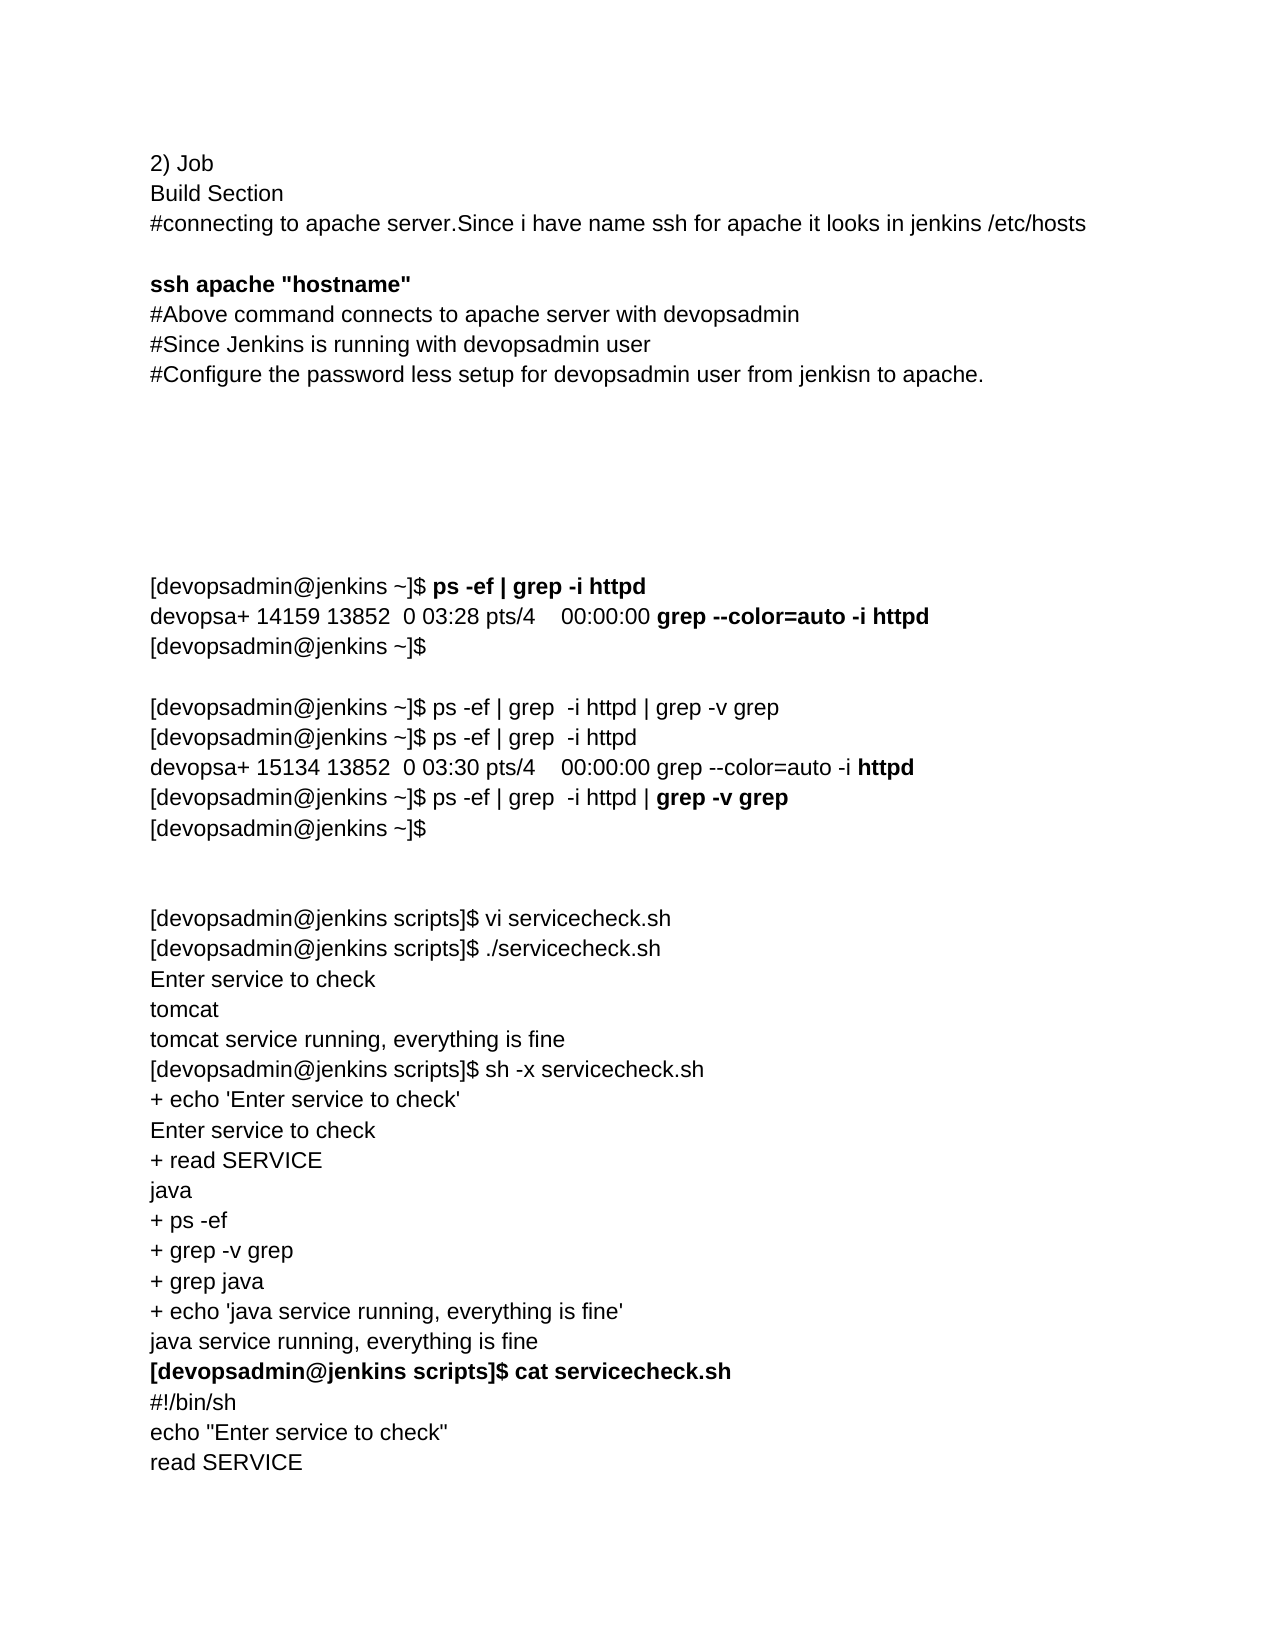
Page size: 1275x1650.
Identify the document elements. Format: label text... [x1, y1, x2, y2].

text devopsa+ 15134 13852 0 03:30 pts/4 00:00:00 grep --color=auto -i httpd [150, 754, 1125, 781]
text #Since Jenkins is running with devopsadmin user [150, 331, 1125, 358]
text + echo 'Enter service to check' [150, 1086, 1125, 1113]
text read SERVICE [150, 1449, 1125, 1475]
text + grep -v grep [150, 1237, 1125, 1264]
text + grep java [150, 1268, 1125, 1294]
text tomcat service running, everything is fine [150, 1026, 1125, 1052]
text [devopsadmin@jenkins ~]$ ps -ef | grep -i httpd | grep -v grep [150, 784, 1125, 811]
text [devopsadmin@jenkins ~]$ [150, 814, 1125, 841]
text #connecting to apache server.Since i have name ssh for apache it looks in jenkins /etc/hosts [150, 210, 1125, 237]
text java [150, 1177, 1125, 1203]
text tomcat [150, 996, 1125, 1022]
text + ps -ef [150, 1207, 1125, 1234]
text #Configure the password less setup for devopsadmin user from jenkisn to apache. [150, 361, 1125, 388]
text Build Section [150, 180, 1125, 207]
text [devopsadmin@jenkins scripts]$ vi servicecheck.sh [150, 905, 1125, 932]
text [devopsadmin@jenkins scripts]$ sh -x servicecheck.sh [150, 1056, 1125, 1083]
text java service running, everything is fine [150, 1328, 1125, 1354]
text [devopsadmin@jenkins scripts]$ ./servicecheck.sh [150, 935, 1125, 962]
text echo "Enter service to check" [150, 1419, 1125, 1445]
text 2) Job [150, 150, 1125, 176]
text [devopsadmin@jenkins ~]$ ps -ef | grep -i httpd [150, 724, 1125, 750]
text [devopsadmin@jenkins ~]$ ps -ef | grep -i httpd [150, 573, 1125, 599]
text [devopsadmin@jenkins scripts]$ cat servicecheck.sh [150, 1358, 1125, 1385]
text [devopsadmin@jenkins ~]$ [150, 633, 1125, 660]
text + read SERVICE [150, 1147, 1125, 1173]
text [devopsadmin@jenkins ~]$ ps -ef | grep -i httpd | grep -v grep [150, 694, 1125, 720]
text ssh apache "hostname" [150, 271, 1125, 297]
text #Above command connects to apache server with devopsadmin [150, 301, 1125, 327]
text #!/bin/sh [150, 1388, 1125, 1415]
text Enter service to check [150, 966, 1125, 992]
text devopsa+ 14159 13852 0 03:28 pts/4 00:00:00 grep --color=auto -i httpd [150, 603, 1125, 629]
text Enter service to check [150, 1117, 1125, 1143]
text + echo 'java service running, everything is fine' [150, 1298, 1125, 1324]
